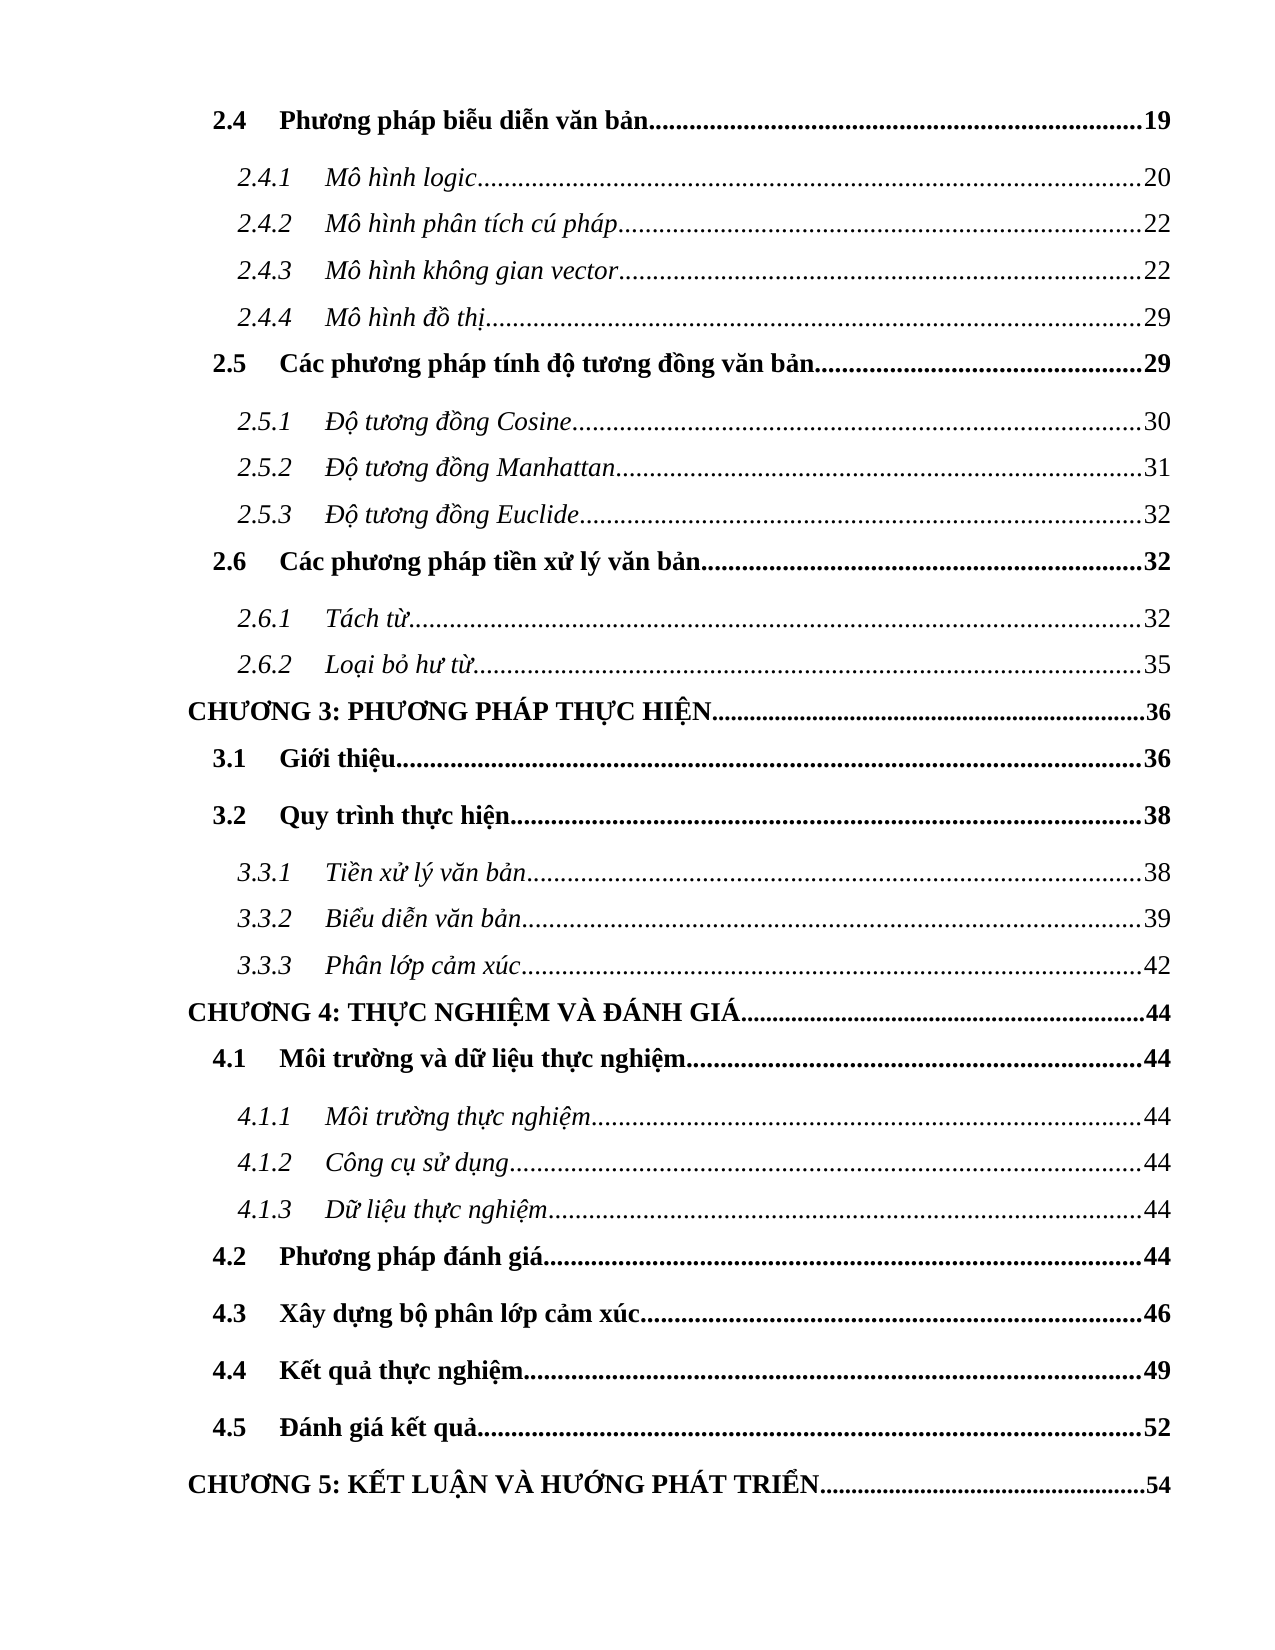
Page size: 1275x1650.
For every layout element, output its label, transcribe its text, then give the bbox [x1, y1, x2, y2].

text CHƯƠNG 3: PHƯƠNG PHÁP THỰC HIỆN 36 [187, 695, 1172, 726]
text 2.4.2 Mô hình phân tích cú pháp 22 [237, 207, 1172, 239]
text 4.1 Môi trường và dữ liệu thực nghiệm 44 [212, 1042, 1172, 1074]
text 2.4.4 Mô hình đồ thị 29 [237, 301, 1172, 332]
text 3.3.3 Phân lớp cảm xúc 42 [237, 949, 1172, 980]
text 2.5.1 Độ tương đồng Cosine 30 [237, 404, 1172, 436]
text 4.5 Đánh giá kết quả 52 [212, 1411, 1172, 1442]
text 2.5 Các phương pháp tính độ tương đồng văn bản 29 [212, 347, 1172, 379]
text 2.4.1 Mô hình logic 20 [237, 161, 1172, 192]
text 4.1.3 Dữ liệu thực nghiệm 44 [237, 1193, 1172, 1224]
text 2.5.3 Độ tương đồng Euclide 32 [237, 498, 1172, 529]
text CHƯƠNG 4: THỰC NGHIỆM VÀ ĐÁNH GIÁ 44 [187, 996, 1172, 1027]
text 4.3 Xây dựng bộ phân lớp cảm xúc 46 [212, 1297, 1172, 1328]
text 2.4 Phương pháp biễu diễn văn bản 19 [212, 104, 1172, 135]
text 3.3.1 Tiền xử lý văn bản 38 [237, 856, 1172, 887]
text 4.1.2 Công cụ sử dụng 44 [237, 1146, 1172, 1177]
text 2.4.3 Mô hình không gian vector 22 [237, 254, 1172, 285]
text 4.1.1 Môi trường thực nghiệm 44 [237, 1099, 1172, 1131]
text 2.6.2 Loại bỏ hư từ 35 [237, 648, 1172, 679]
text 2.6 Các phương pháp tiền xử lý văn bản 32 [212, 544, 1172, 576]
text 2.5.2 Độ tương đồng Manhattan 31 [237, 451, 1172, 482]
text 2.6.1 Tách từ 32 [237, 602, 1172, 633]
text 3.1 Giới thiệu 36 [212, 742, 1172, 773]
text 4.4 Kết quả thực nghiệm 49 [212, 1354, 1172, 1385]
text 4.2 Phương pháp đánh giá 44 [212, 1239, 1172, 1271]
text CHƯƠNG 5: KẾT LUẬN VÀ HƯỚNG PHÁT TRIỂN 54 [187, 1468, 1172, 1499]
text 3.2 Quy trình thực hiện 38 [212, 799, 1172, 830]
text 3.3.2 Biểu diễn văn bản 39 [237, 902, 1172, 934]
